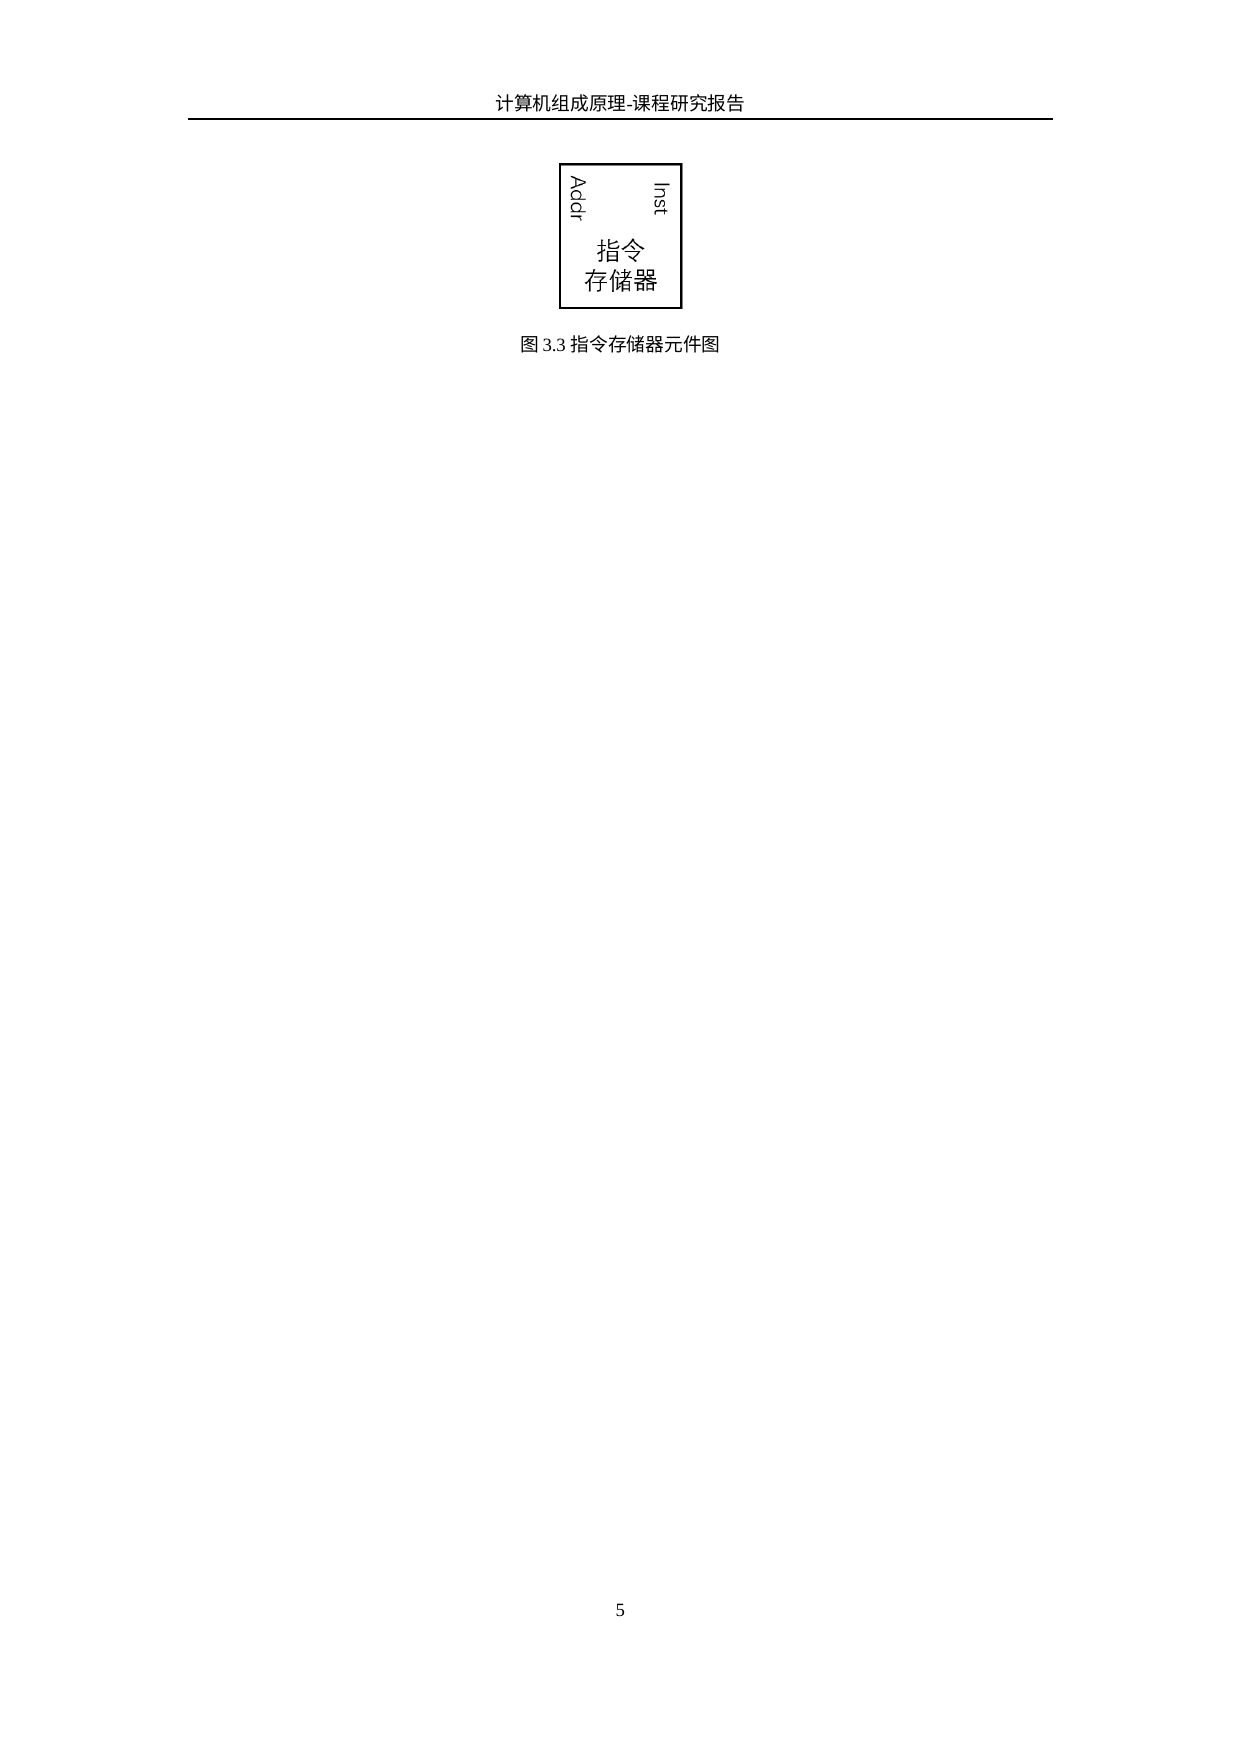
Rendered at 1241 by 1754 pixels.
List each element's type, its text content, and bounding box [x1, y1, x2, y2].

picture [556, 159, 684, 312]
text 图3.3 指令存储器元件图 [187, 327, 1053, 359]
